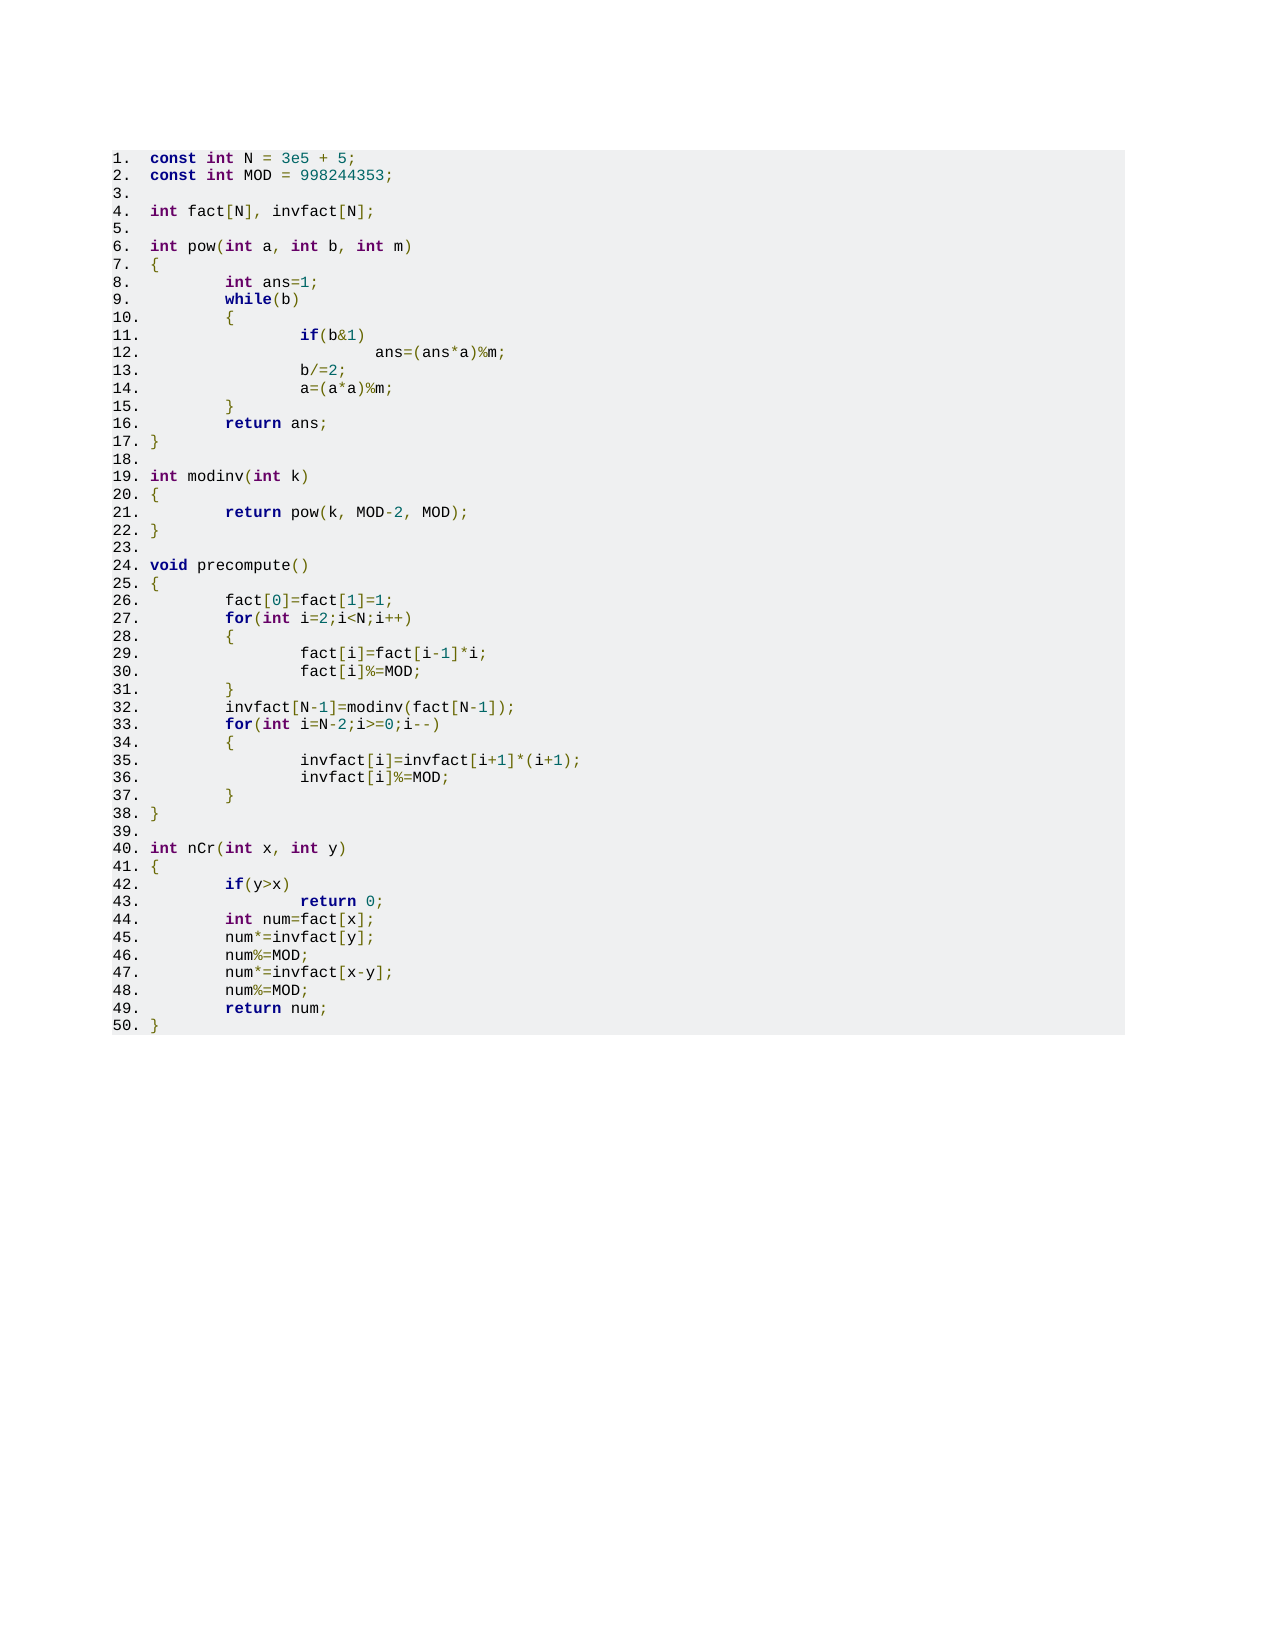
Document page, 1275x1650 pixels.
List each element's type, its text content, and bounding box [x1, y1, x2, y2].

list if(y>x) [112, 876, 1125, 894]
list fact[i]%=MOD; [112, 663, 1125, 681]
list if(b&1) [112, 327, 1125, 345]
list fact[i]=fact[i-1]*i; [112, 646, 1125, 663]
list } [112, 522, 1125, 539]
list int nCr(int x, int y) [112, 841, 1125, 858]
list { [112, 734, 1125, 752]
list void precompute() [112, 557, 1125, 575]
list b/=2; [112, 362, 1125, 380]
list invfact[i]=invfact[i+1]*(i+1); [112, 752, 1125, 770]
list int modinv(int k) [112, 469, 1125, 486]
list } [112, 1018, 1125, 1035]
list int pow(int a, int b, int m) [112, 238, 1125, 256]
list { [112, 628, 1125, 646]
list num%=MOD; [112, 947, 1125, 964]
list fact[0]=fact[1]=1; [112, 593, 1125, 610]
list invfact[N-1]=modinv(fact[N-1]); [112, 699, 1125, 717]
list } [112, 681, 1125, 699]
list { [112, 858, 1125, 876]
list return ans; [112, 416, 1125, 433]
list const int MOD = 998244353; [112, 168, 1125, 185]
list } [112, 787, 1125, 805]
list { [112, 309, 1125, 327]
list num*=invfact[y]; [112, 929, 1125, 947]
list return num; [112, 1000, 1125, 1018]
list num%=MOD; [112, 982, 1125, 1000]
list { [112, 486, 1125, 504]
list num*=invfact[x-y]; [112, 964, 1125, 982]
list ans=(ans*a)%m; [112, 345, 1125, 362]
list int fact[N], invfact[N]; [112, 203, 1125, 221]
list const int N = 3e5 + 5; [112, 150, 1125, 168]
list { [112, 575, 1125, 593]
list int ans=1; [112, 274, 1125, 292]
list int num=fact[x]; [112, 911, 1125, 929]
list for(int i=2;i<N;i++) [112, 610, 1125, 628]
list for(int i=N-2;i>=0;i--) [112, 717, 1125, 734]
list return 0; [112, 894, 1125, 911]
list a=(a*a)%m; [112, 380, 1125, 398]
list while(b) [112, 292, 1125, 309]
list invfact[i]%=MOD; [112, 770, 1125, 787]
list { [112, 256, 1125, 274]
list } [112, 433, 1125, 451]
list return pow(k, MOD-2, MOD); [112, 504, 1125, 522]
list } [112, 398, 1125, 416]
list } [112, 805, 1125, 823]
